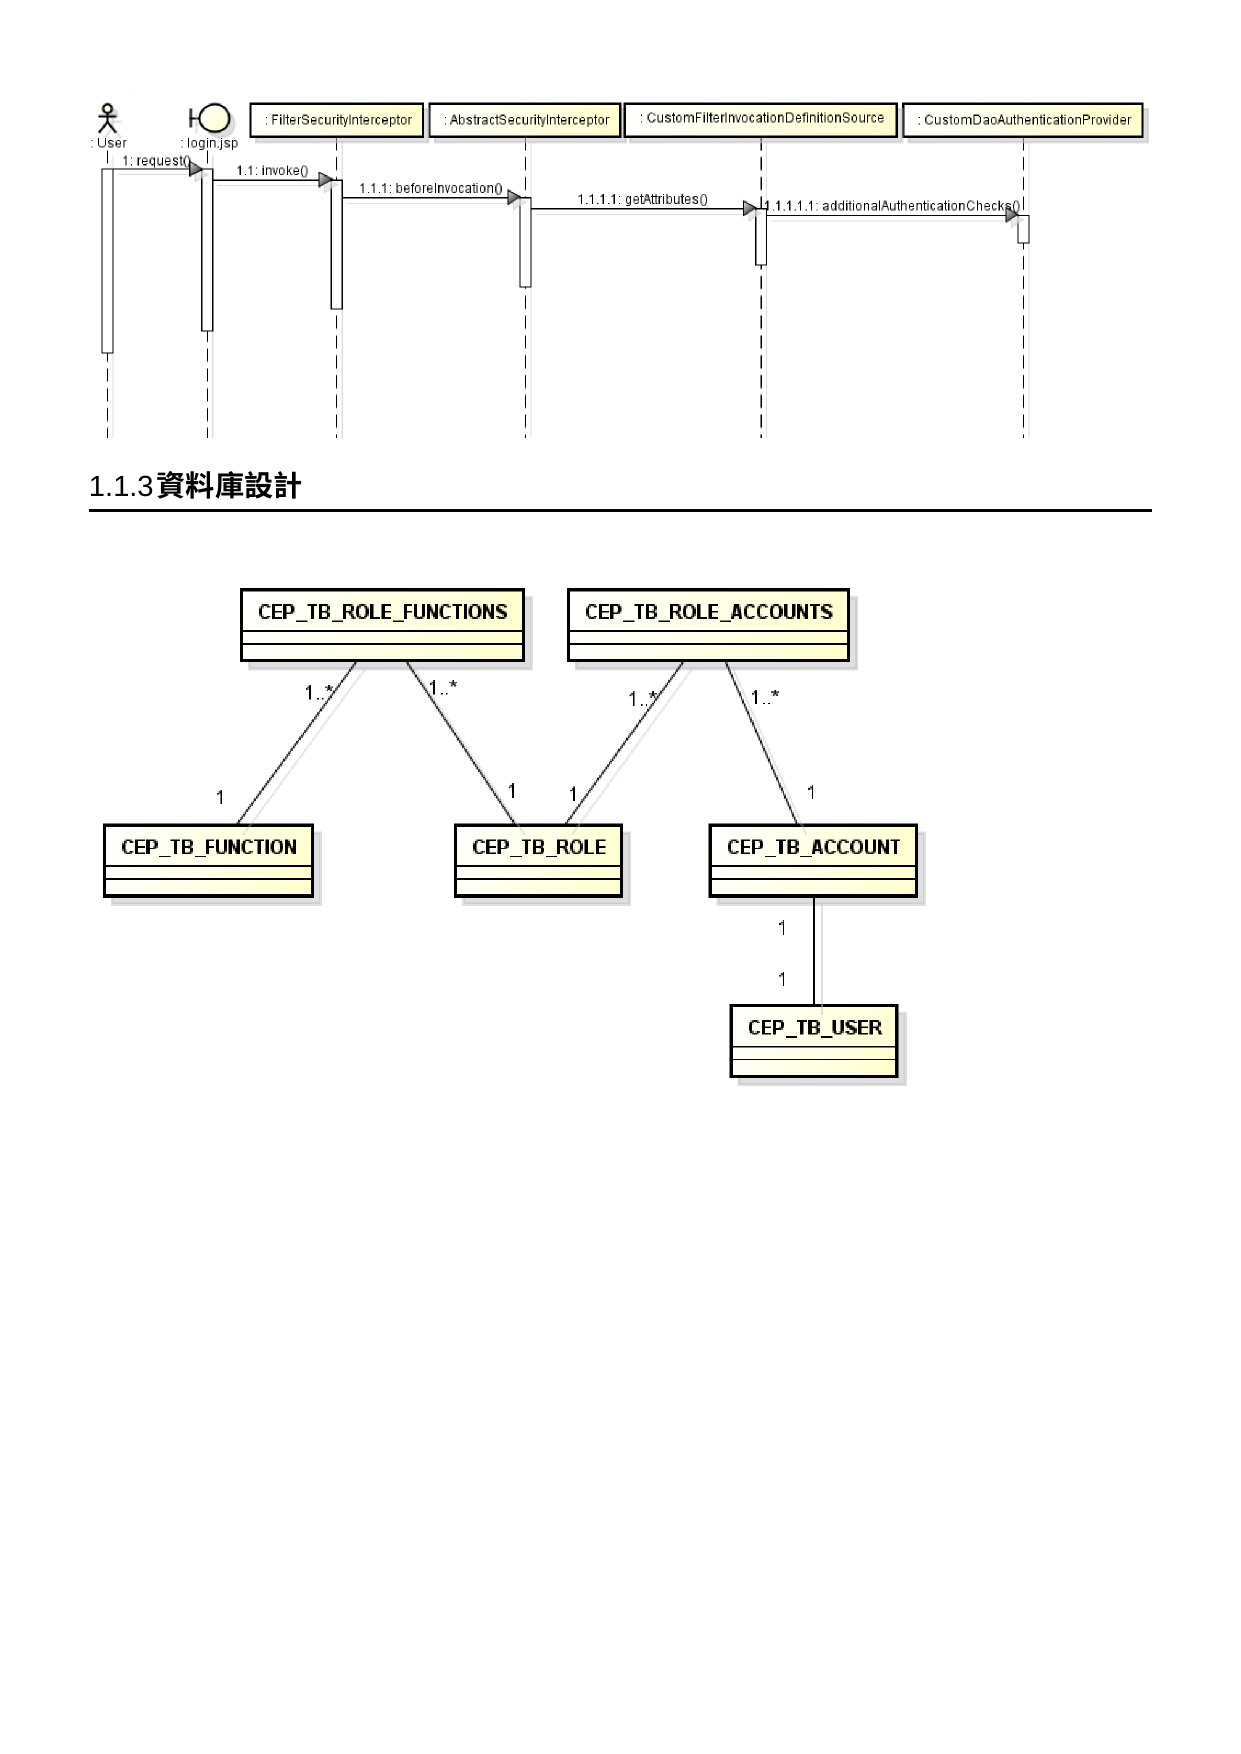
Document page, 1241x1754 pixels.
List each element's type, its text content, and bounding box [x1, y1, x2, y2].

subtitle 資料庫設計 [89, 462, 1152, 509]
picture [88, 88, 1152, 438]
picture [88, 583, 932, 1097]
